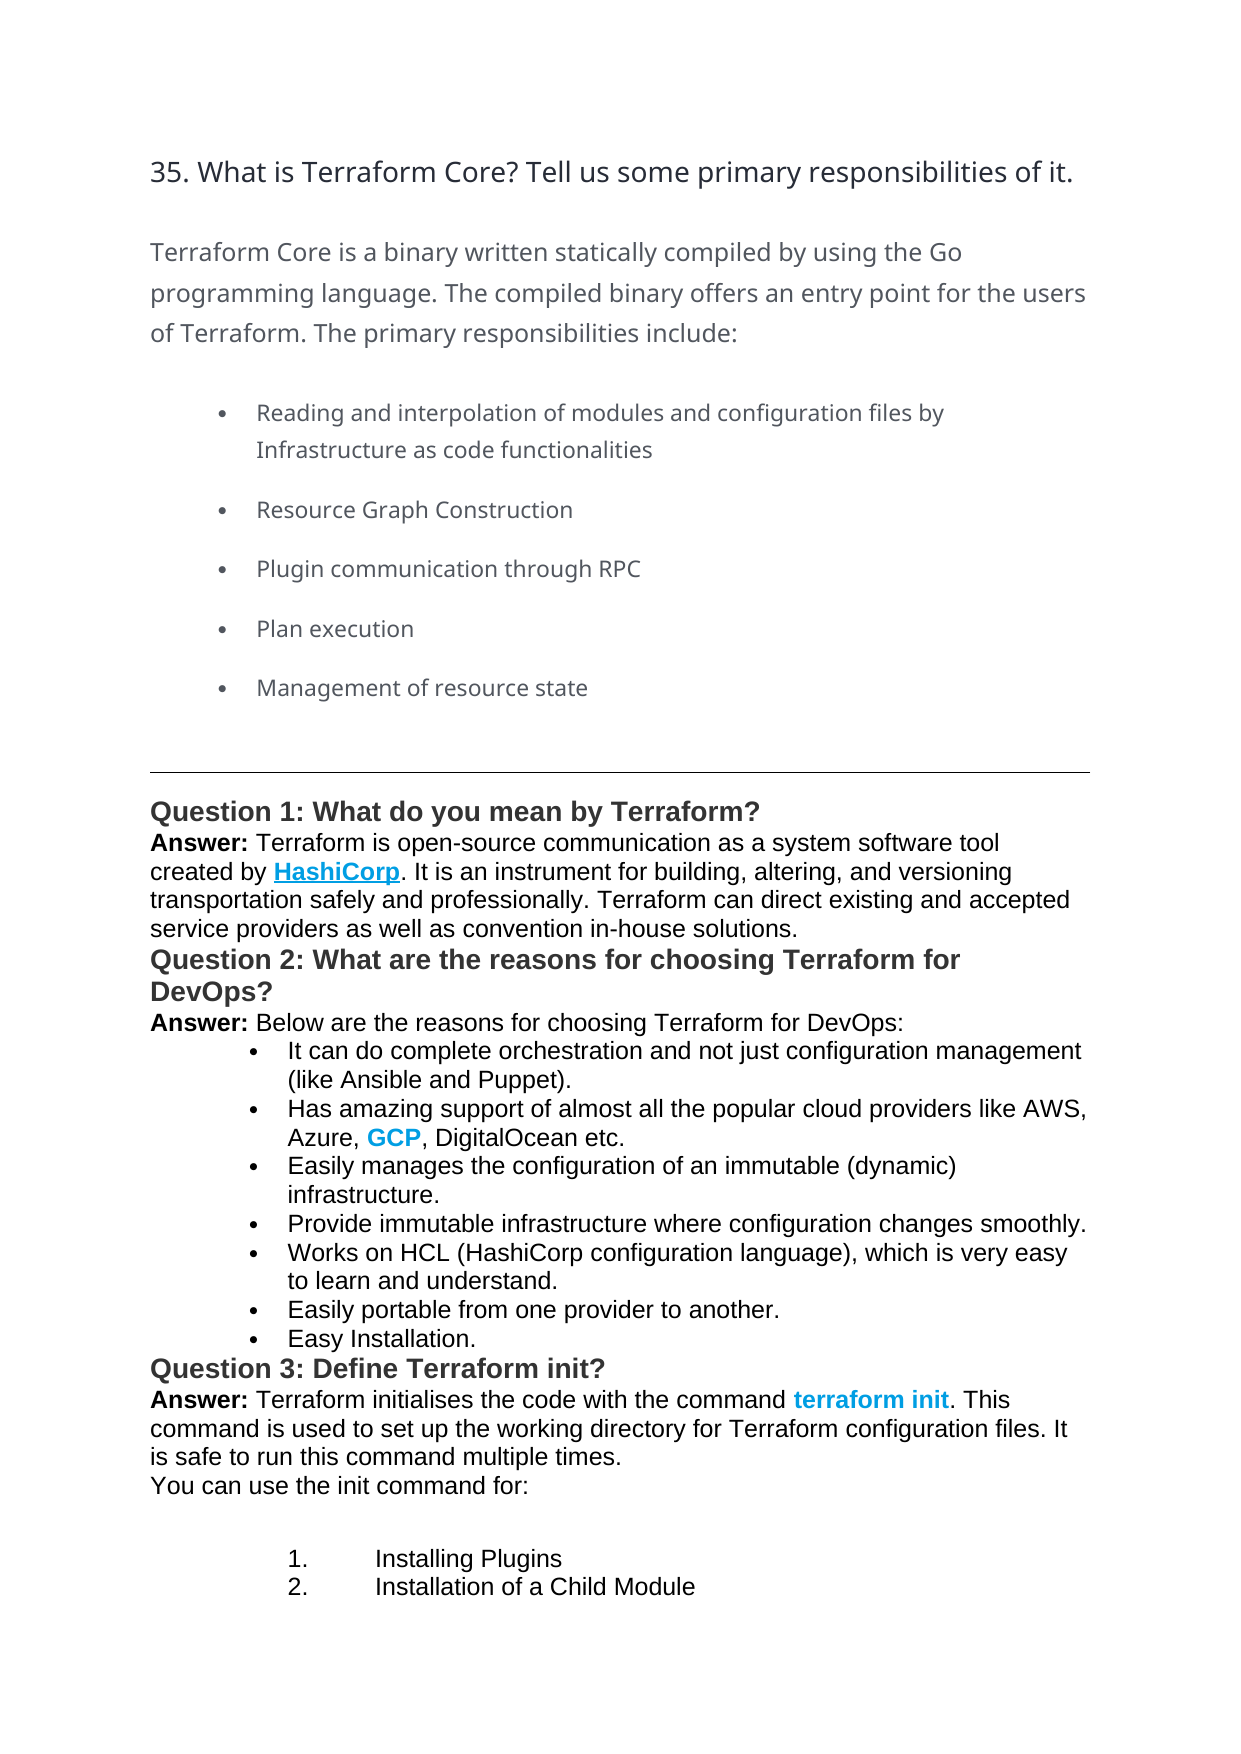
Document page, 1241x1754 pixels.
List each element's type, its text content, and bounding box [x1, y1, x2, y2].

list Easily manages the configuration of an immutable (dynamic) infrastructure. [250, 1151, 1090, 1209]
list Easy Installation. [250, 1324, 1090, 1352]
list Easily portable from one provider to another. [250, 1295, 1090, 1324]
list It can do complete orchestration and not just configuration management (like Ansible and Puppet). [250, 1036, 1090, 1094]
list Plan execution [219, 606, 1090, 644]
list Reading and interpolation of modules and configuration files by Infrastructure as code functionalities [219, 391, 1090, 466]
text Question 3: Define Terraform init? [150, 1352, 1090, 1385]
list Plugin communication through RPC [219, 547, 1090, 584]
subtitle 35. What is Terraform Core? Tell us some primary responsibilities of it. [150, 150, 1090, 191]
list Resource Graph Construction [219, 487, 1090, 525]
list Provide immutable infrastructure where configuration changes smoothly. [250, 1209, 1090, 1237]
list Installation of a Child Module [287, 1572, 1090, 1601]
list Installing Plugins [287, 1544, 1090, 1572]
text Answer: Below are the reasons for choosing Terraform for DevOps: [150, 1007, 1090, 1036]
list Management of resource state [219, 666, 1090, 703]
list Works on HCL (HashiCorp configuration language), which is very easy to learn and understand. [250, 1237, 1090, 1295]
text Question 1: What do you mean by Terraform? [150, 795, 1090, 828]
text Answer: Terraform initialises the code with the command terraform init. This command is used to set up the working directory for Terraform configuration files. It is safe to run this command multiple times. [150, 1385, 1090, 1471]
list Has amazing support of almost all the popular cloud providers like AWS, Azure, GCP, DigitalOcean etc. [250, 1094, 1090, 1151]
text Terraform Core is a binary written statically compiled by using the Go programming language. The compiled binary offers an entry point for the users of Terraform. The primary responsibilities include: [150, 228, 1090, 350]
text Answer: Terraform is open-source communication as a system software tool created by HashiCorp. It is an instrument for building, altering, and versioning transportation safely and professionally. Terraform can direct existing and accepted service providers as well as convention in-house solutions. [150, 828, 1090, 943]
text Question 2: What are the reasons for choosing Terraform for DevOps? [150, 943, 1090, 1007]
text You can use the init command for: [150, 1471, 1090, 1500]
